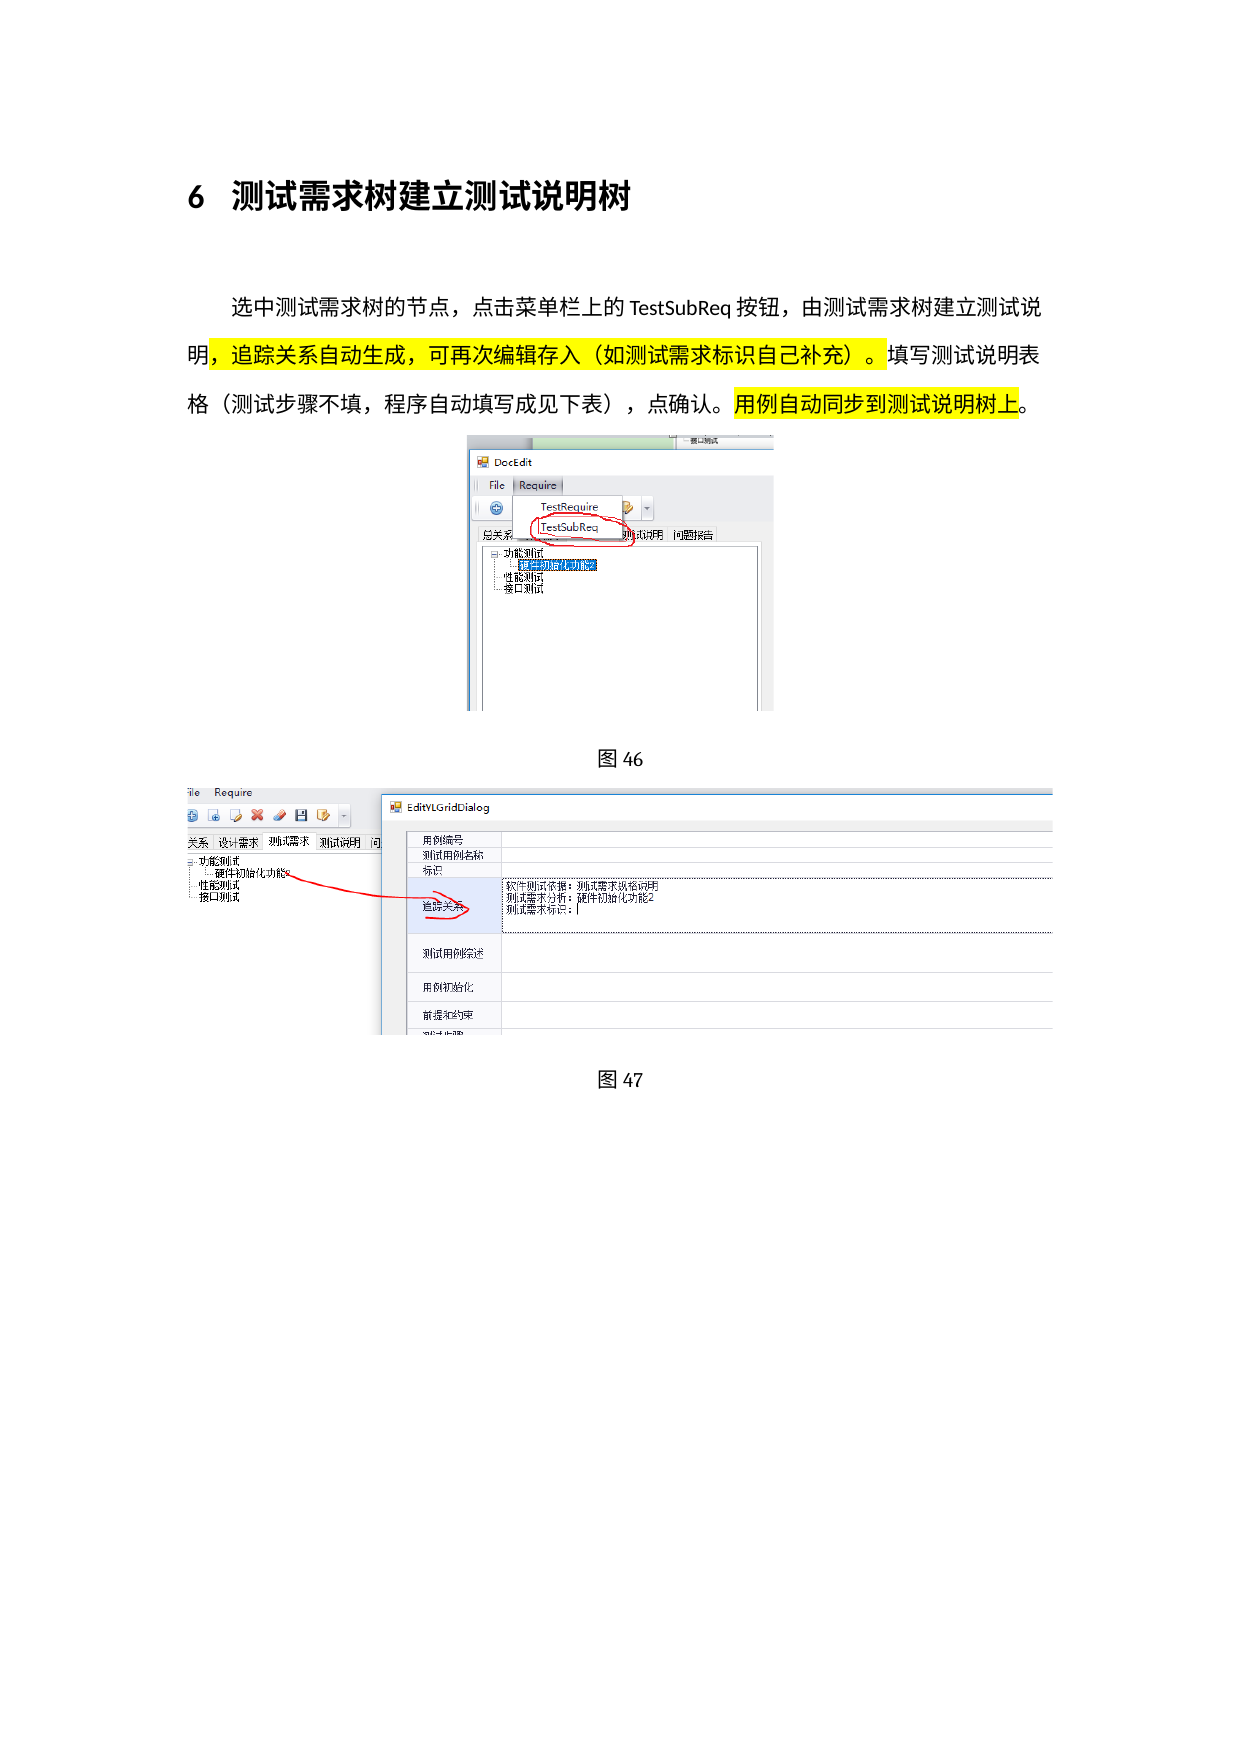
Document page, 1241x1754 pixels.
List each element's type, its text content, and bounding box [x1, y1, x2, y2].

subtitle 测试需求树建立测试说明树 [187, 162, 1053, 227]
picture [466, 435, 774, 711]
text 图 47 [187, 1062, 1053, 1094]
picture [187, 788, 1053, 1035]
text 选中测试需求树的节点，点击菜单栏上的TestSubReq按钮，由测试需求树建立测试说明，追踪关系自动生成，可再次编辑存入（如测试需求标识自己补充）。填写测试说明表格（测试步骤不填，程序自动填写成见下表），点确认。用例自动同步到测试说明树上。 [187, 289, 1053, 419]
text 图 46 [187, 741, 1053, 773]
